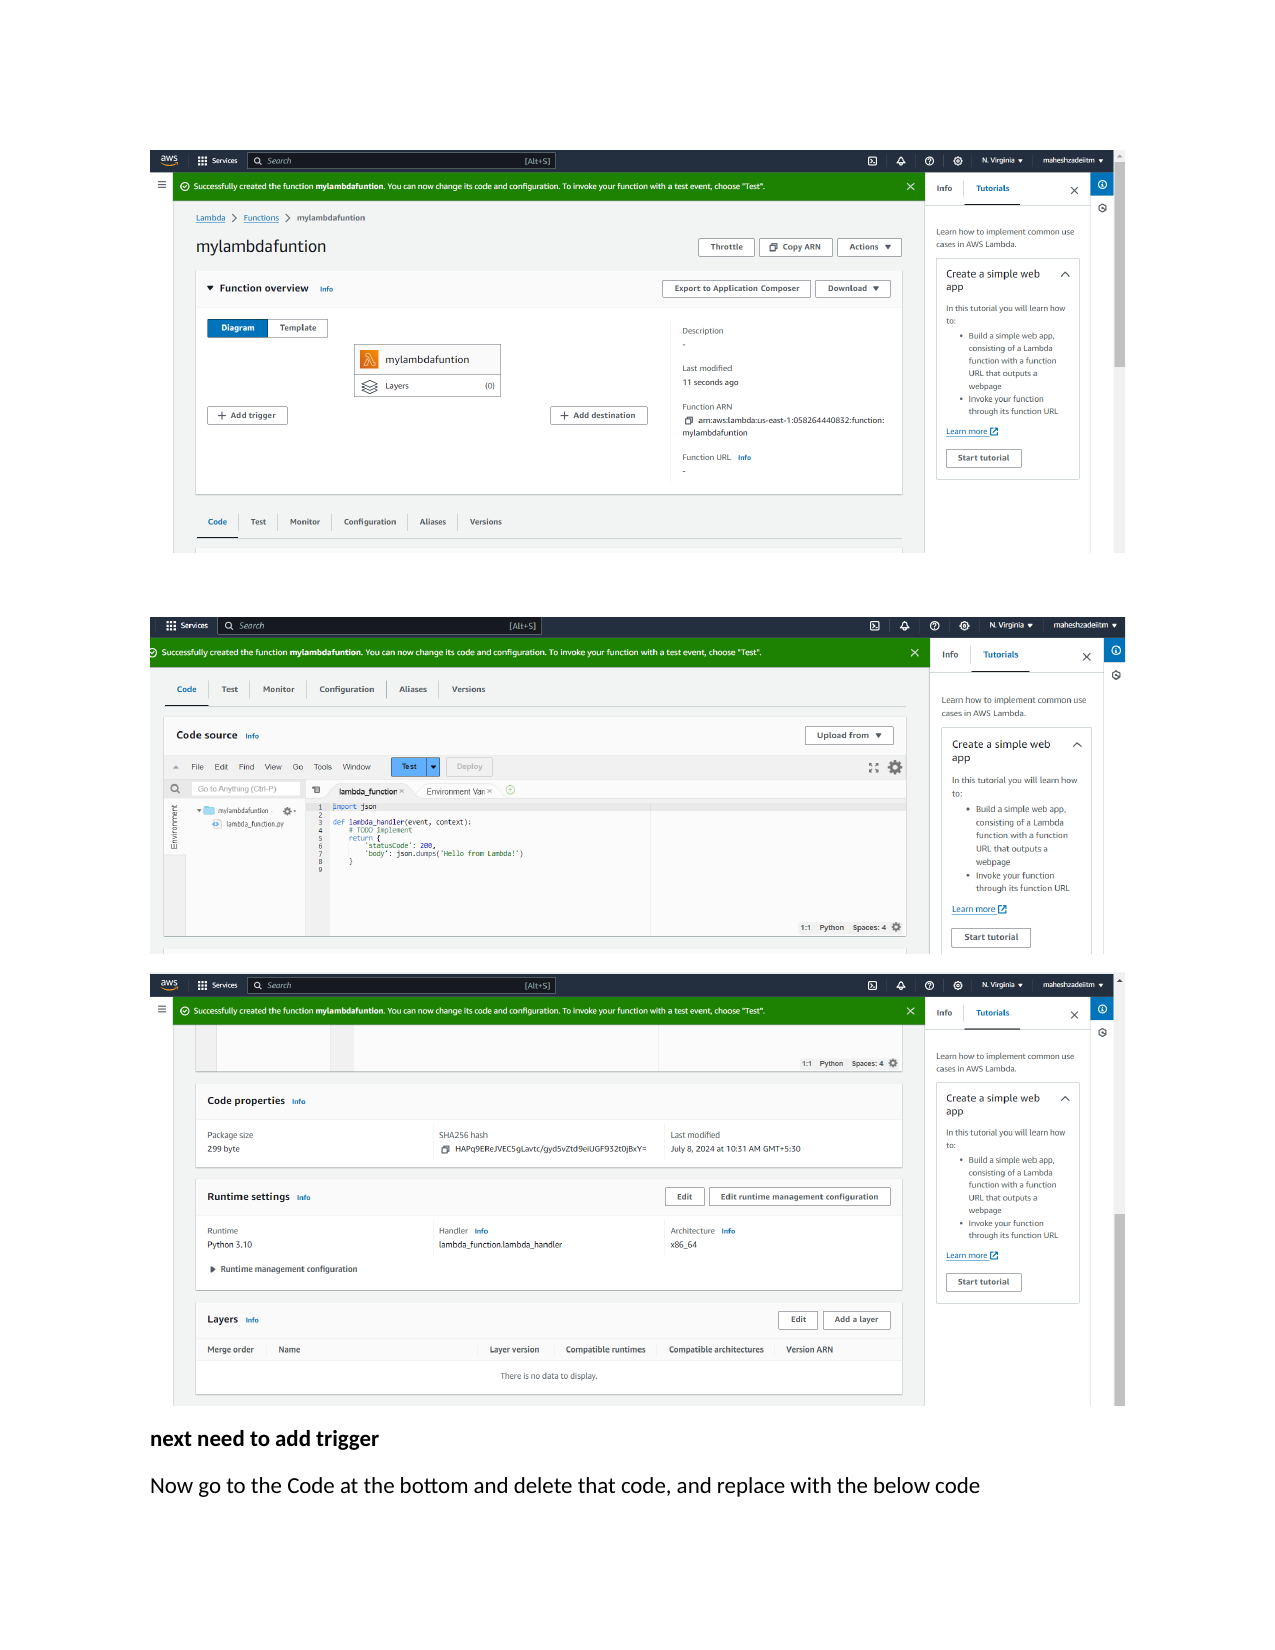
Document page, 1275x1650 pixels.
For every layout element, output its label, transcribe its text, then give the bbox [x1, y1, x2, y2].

picture [150, 972, 1125, 1406]
text next need to add trigger [150, 1424, 1125, 1452]
picture [150, 150, 1125, 553]
text Now go to the Code at the bottom and delete that code, and replace with the below code [150, 1471, 1125, 1499]
picture [150, 617, 1125, 954]
